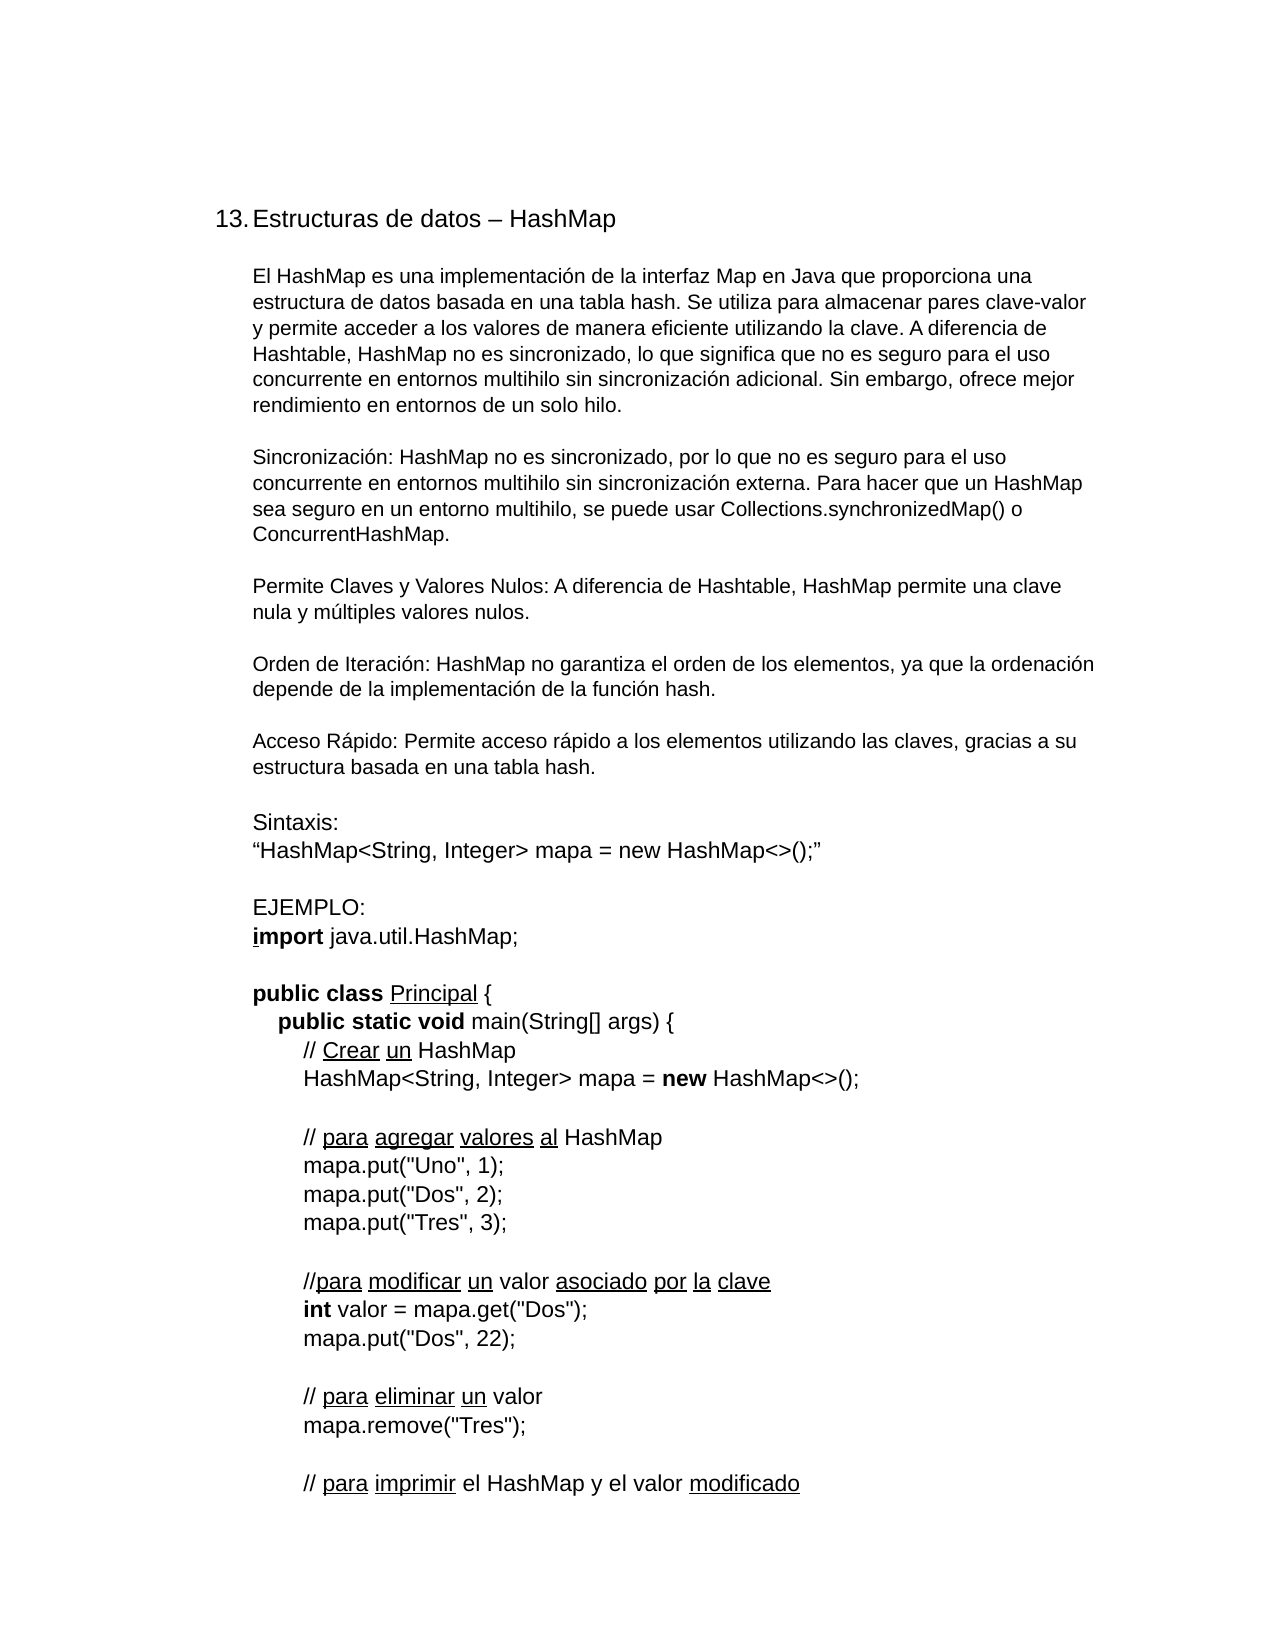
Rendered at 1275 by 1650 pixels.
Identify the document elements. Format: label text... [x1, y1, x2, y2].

list mapa.put("Dos", 22); [252, 1324, 1098, 1351]
list Orden de Iteración: HashMap no garantiza el orden de los elementos, ya que la ordenación depende de la implementación de la función hash. [252, 651, 1098, 701]
list Acceso Rápido: Permite acceso rápido a los elementos utilizando las claves, gracias a su estructura basada en una tabla hash. [252, 729, 1098, 779]
list public static void main(String[] args) { [252, 1008, 1098, 1034]
list public class Principal { [252, 980, 1098, 1006]
list // para agregar valores al HashMap [252, 1124, 1098, 1150]
list mapa.put("Uno", 1); [252, 1152, 1098, 1178]
list Sintaxis: [252, 809, 1098, 835]
list mapa.put("Dos", 2); [252, 1181, 1098, 1207]
list Permite Claves y Valores Nulos: A diferencia de Hashtable, HashMap permite una clave nula y múltiples valores nulos. [252, 574, 1098, 624]
list import java.util.HashMap; [252, 923, 1098, 949]
list // para eliminar un valor [252, 1383, 1098, 1409]
list El HashMap es una implementación de la interfaz Map en Java que proporciona una estructura de datos basada en una tabla hash. Se utiliza para almacenar pares clave-valor y permite acceder a los valores de manera eficiente utilizando la clave. A diferencia de Hashtable, HashMap no es sincronizado, lo que significa que no es seguro para el uso concurrente en entornos multihilo sin sincronización adicional. Sin embargo, ofrece mejor rendimiento en entornos de un solo hilo. [252, 264, 1098, 417]
list //para modificar un valor asociado por la clave [252, 1268, 1098, 1294]
list int valor = mapa.get("Dos"); [252, 1296, 1098, 1322]
list Sincronización: HashMap no es sincronizado, por lo que no es seguro para el uso concurrente en entornos multihilo sin sincronización externa. Para hacer que un HashMap sea seguro en un entorno multihilo, se puede usar Collections.synchronizedMap() o ConcurrentHashMap. [252, 445, 1098, 546]
list mapa.remove("Tres"); [252, 1412, 1098, 1438]
list // Crear un HashMap [252, 1037, 1098, 1063]
list mapa.put("Tres", 3); [252, 1209, 1098, 1235]
list “HashMap<String, Integer> mapa = new HashMap<>();” [252, 837, 1098, 864]
list Estructuras de datos – HashMap [215, 204, 1098, 233]
list // para imprimir el HashMap y el valor modificado [252, 1470, 1098, 1497]
list EJEMPLO: [252, 894, 1098, 921]
list HashMap<String, Integer> mapa = new HashMap<>(); [252, 1065, 1098, 1091]
